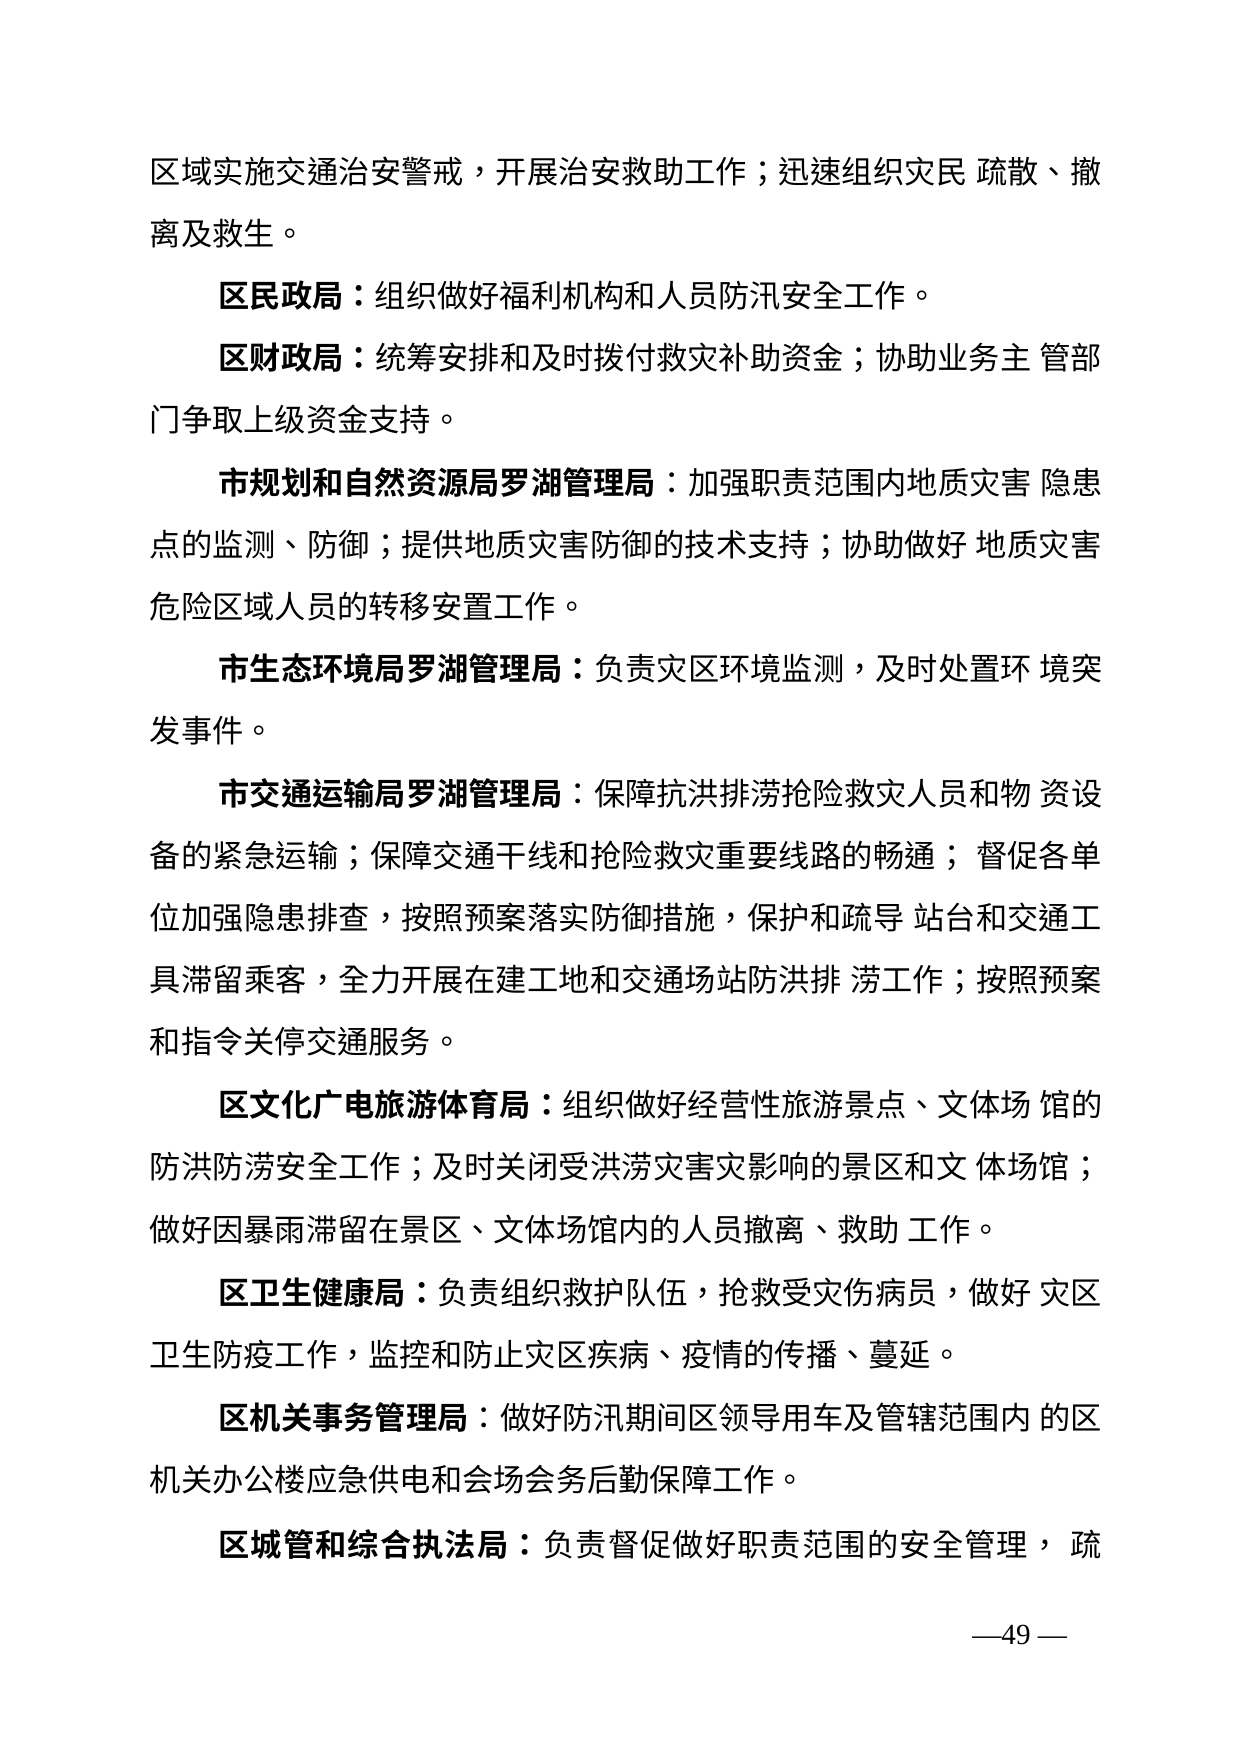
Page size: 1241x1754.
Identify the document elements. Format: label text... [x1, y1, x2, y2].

text 市生态环境局罗湖管理局：负责灾区环境监测，及时处置环 境突发事件。 [149, 631, 1103, 755]
text 市交通运输局罗湖管理局：保障抗洪排涝抢险救灾人员和物 资设备的紧急运输；保障交通干线和抢险救灾重要线路的畅通； 督促各单位加强隐患排查，按照预案落实防御措施，保护和疏导 站台和交通工具滞留乘客，全力开展在建工地和交通场站防洪排 涝工作；按照预案和指令关停交通服务。 [149, 755, 1103, 1066]
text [149, 1504, 1103, 1570]
text 市规划和自然资源局罗湖管理局：加强职责范围内地质灾害 隐患点的监测、防御；提供地质灾害防御的技术支持；协助做好 地质灾害危险区域人员的转移安置工作。 [149, 444, 1103, 631]
text 区财政局：统筹安排和及时拨付救灾补助资金；协助业务主 管部门争取上级资金支持。 [149, 320, 1103, 444]
text 区民政局：组织做好福利机构和人员防汛安全工作。 [149, 258, 1103, 320]
text 区卫生健康局：负责组织救护队伍，抢救受灾伤病员，做好 灾区卫生防疫工作，监控和防止灾区疾病、疫情的传播、蔓延。 [149, 1254, 1103, 1379]
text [149, 133, 1103, 258]
text 区文化广电旅游体育局：组织做好经营性旅游景点、文体场 馆的防洪防涝安全工作；及时关闭受洪涝灾害灾影响的景区和文 体场馆；做好因暴雨滞留在景区、文体场馆内的人员撤离、救助 工作。 [149, 1066, 1103, 1254]
text 区机关事务管理局：做好防汛期间区领导用车及管辖范围内 的区机关办公楼应急供电和会场会务后勤保障工作。 [149, 1379, 1103, 1504]
